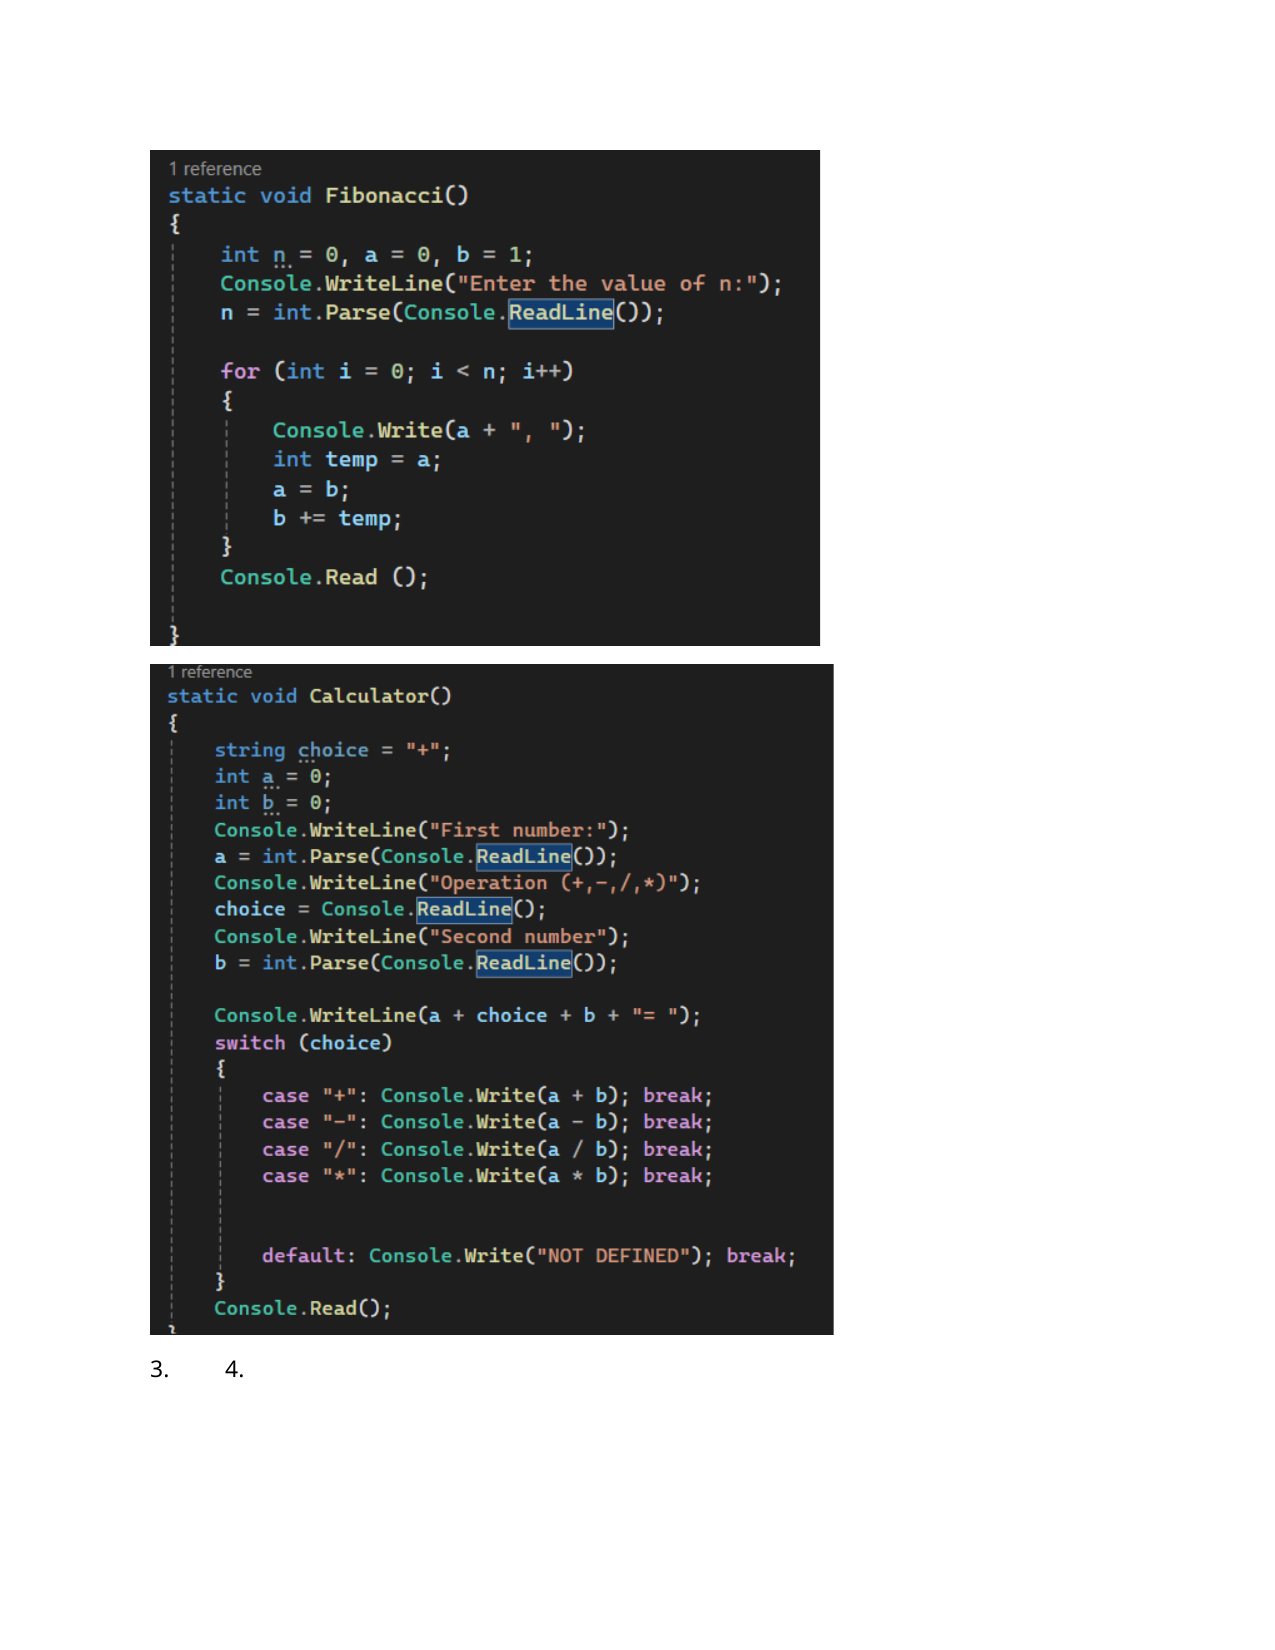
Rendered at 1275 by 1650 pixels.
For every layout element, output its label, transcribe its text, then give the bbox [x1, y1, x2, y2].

text 3. 4. [150, 1353, 1125, 1385]
picture [150, 664, 834, 1335]
picture [150, 150, 821, 646]
